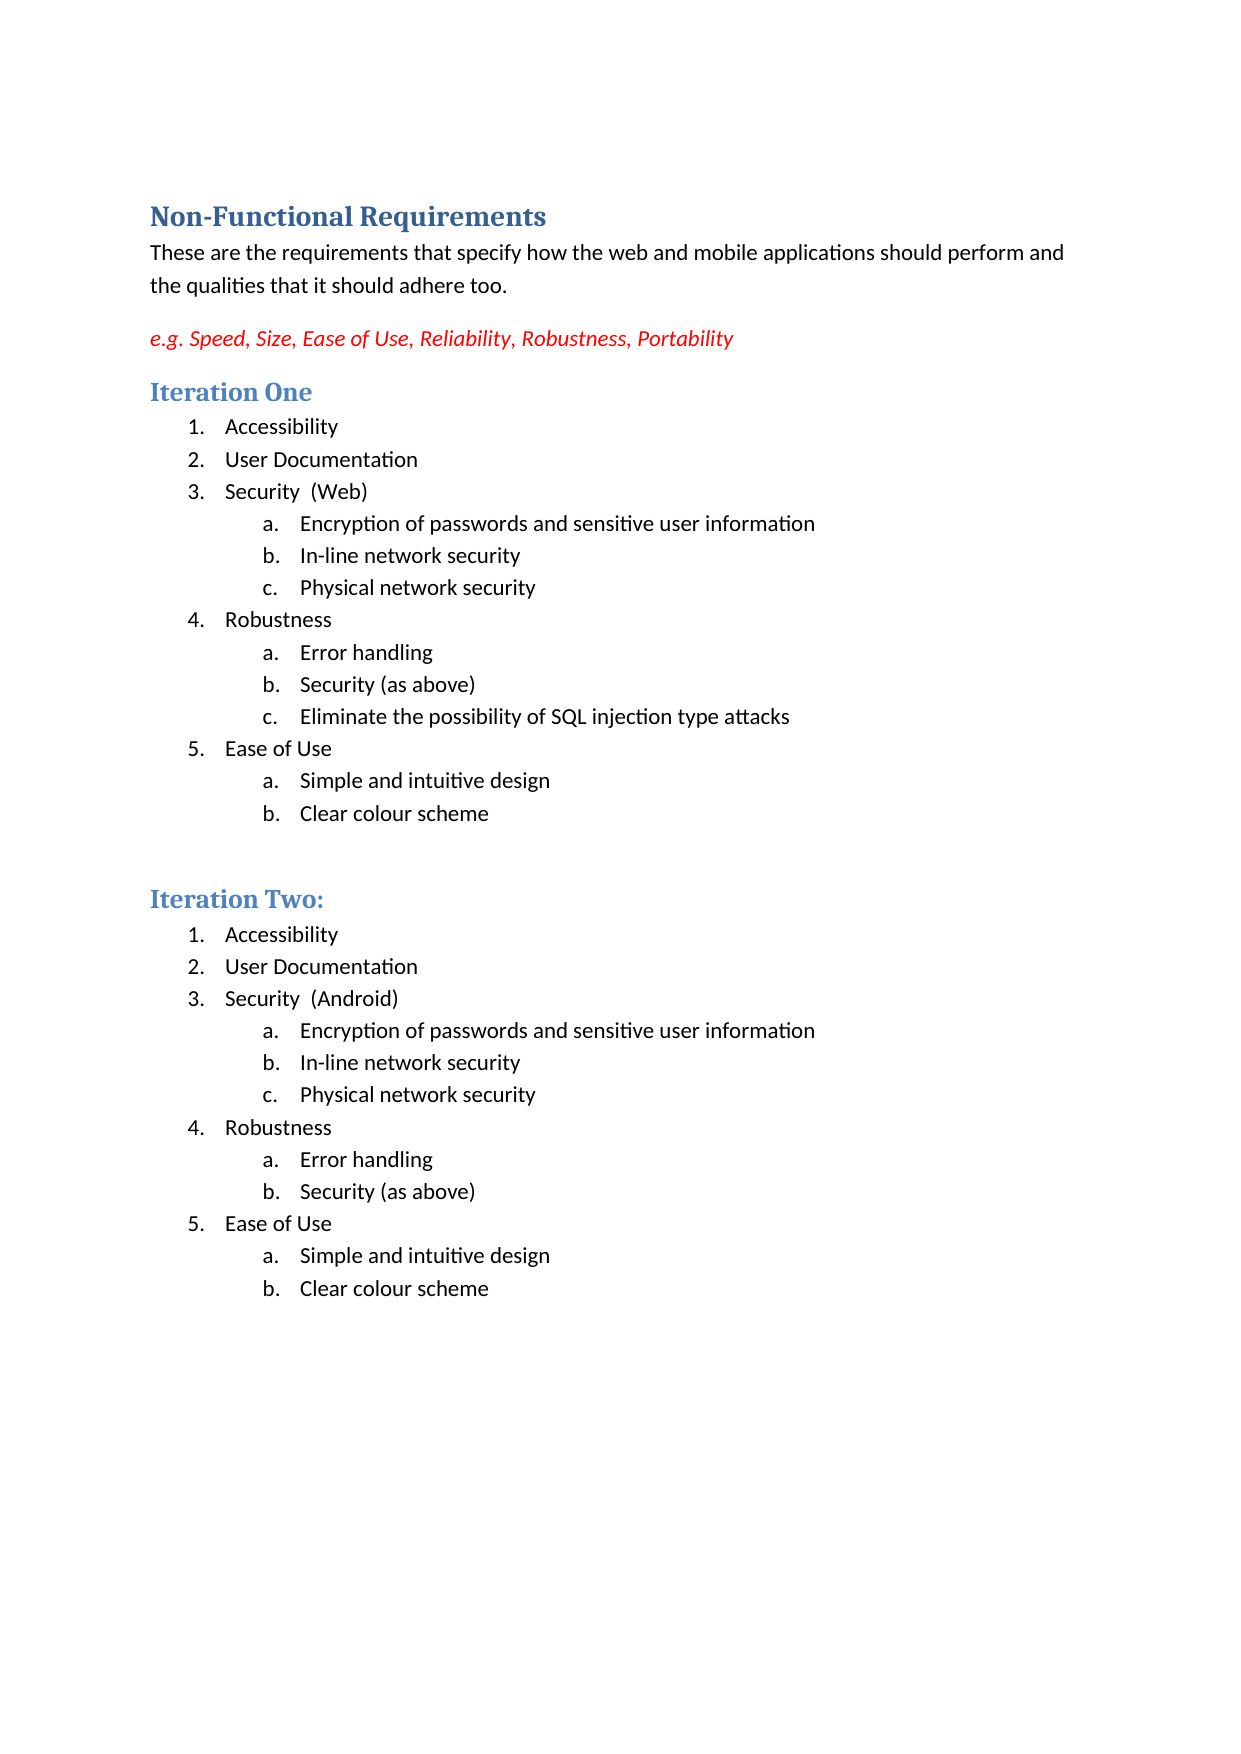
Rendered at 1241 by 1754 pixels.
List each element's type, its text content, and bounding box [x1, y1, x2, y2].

subtitle Iteration Two: [150, 884, 1090, 915]
list Physical network security [262, 1081, 1090, 1109]
list Accessibility [187, 412, 1090, 441]
list Accessibility [187, 920, 1090, 948]
list Encryption of passwords and sensitive user information [262, 509, 1090, 537]
list Security (Web) [187, 477, 1090, 505]
list Clear colour scheme [262, 799, 1090, 827]
list User Documentation [187, 445, 1090, 473]
list Physical network security [262, 573, 1090, 601]
list Simple and intuitive design [262, 767, 1090, 794]
list Robustness [187, 606, 1090, 634]
list Ease of Use [187, 734, 1090, 762]
text These are the requirements that specify how the web and mobile applications should perform and the qualities that it should adhere too. [150, 238, 1090, 299]
list Security (as above) [262, 670, 1090, 698]
list Error handling [262, 638, 1090, 666]
subtitle Non-Functional Requirements [150, 200, 1090, 233]
list Security (Android) [187, 984, 1090, 1012]
list Encryption of passwords and sensitive user information [262, 1016, 1090, 1044]
list User Documentation [187, 952, 1090, 980]
list Robustness [187, 1113, 1090, 1141]
list Simple and intuitive design [262, 1242, 1090, 1269]
list In-line network security [262, 1048, 1090, 1076]
list In-line network security [262, 541, 1090, 569]
list Ease of Use [187, 1209, 1090, 1237]
list Eliminate the possibility of SQL injection type attacks [262, 702, 1090, 730]
list Security (as above) [262, 1177, 1090, 1205]
list Error handling [262, 1145, 1090, 1173]
subtitle Iteration One [150, 377, 1090, 408]
text e.g. Speed, Size, Ease of Use, Reliability, Robustness, Portability [150, 324, 1090, 352]
list Clear colour scheme [262, 1274, 1090, 1302]
